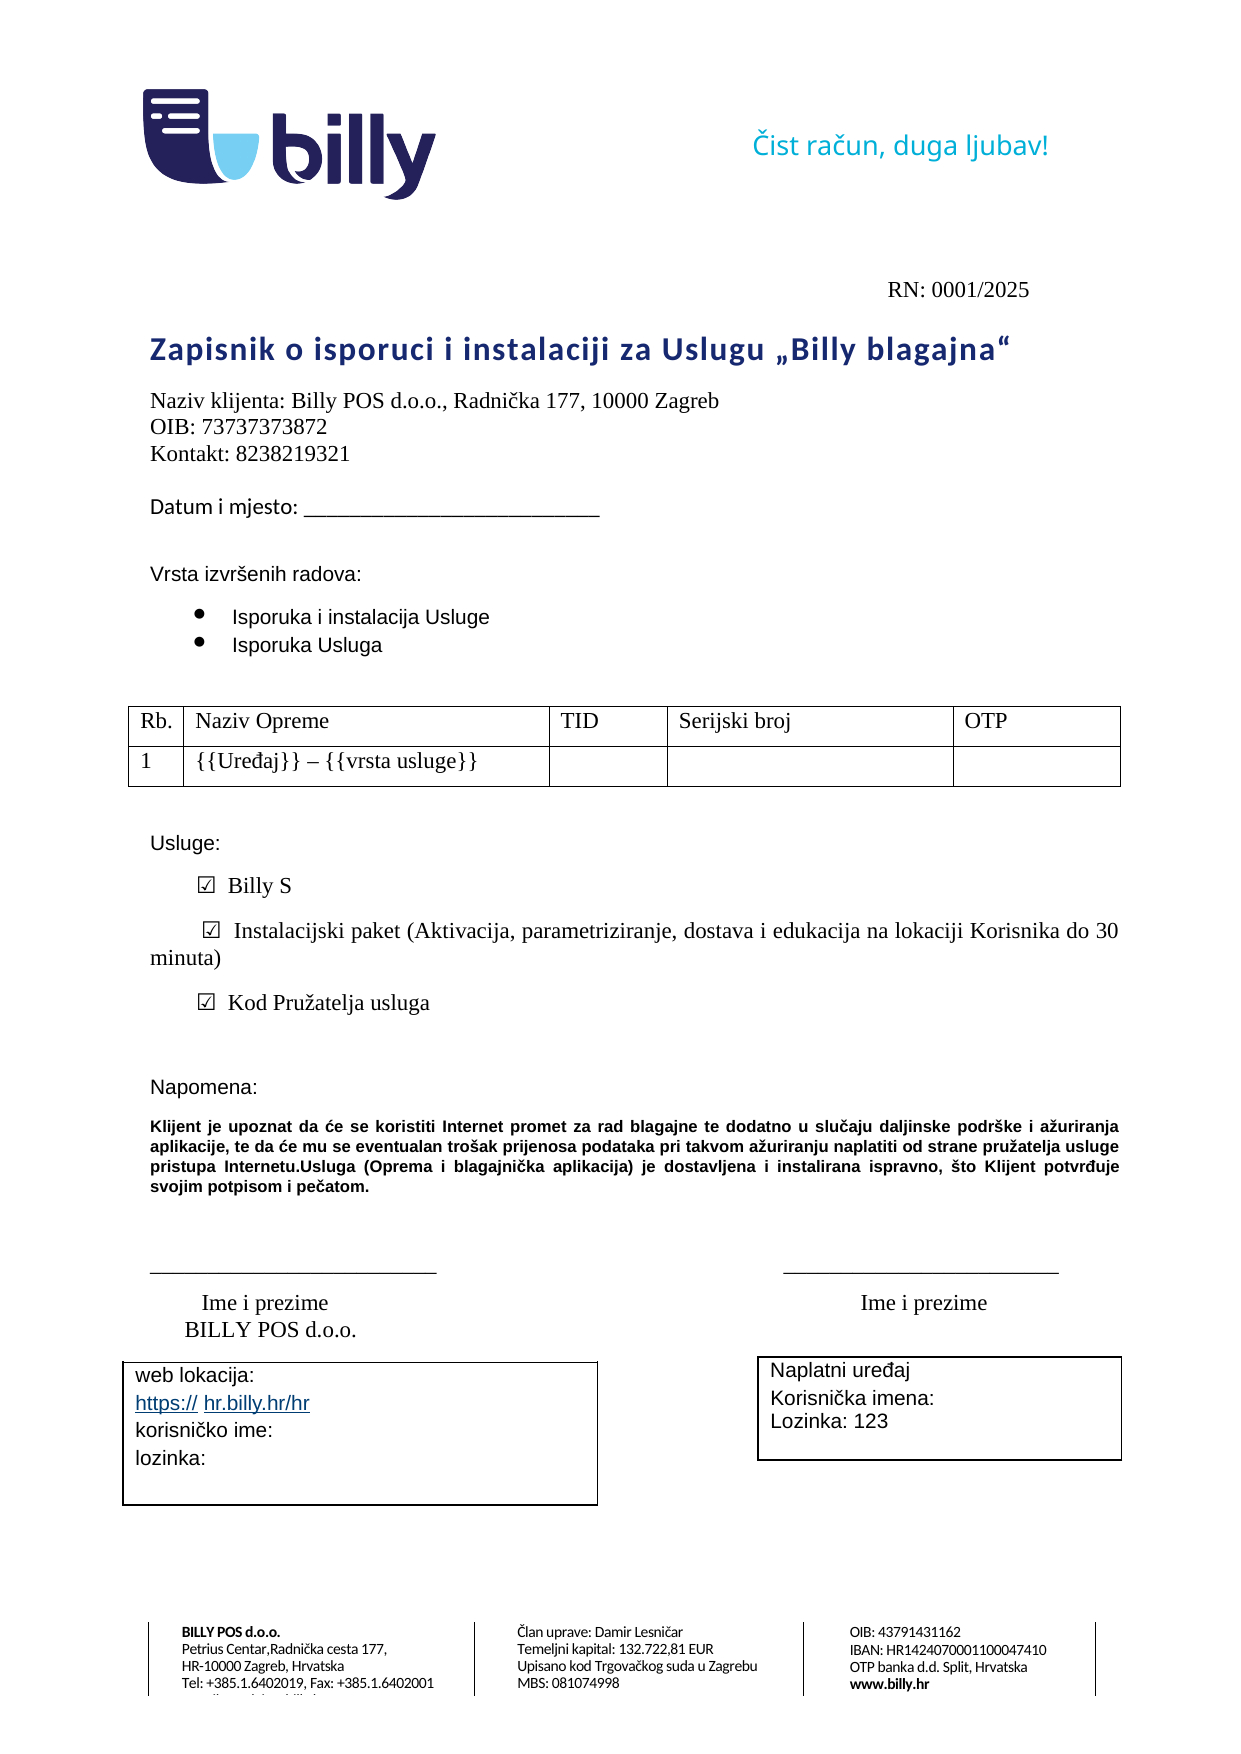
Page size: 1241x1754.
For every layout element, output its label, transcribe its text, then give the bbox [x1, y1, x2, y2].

table_header OTP [954, 707, 1120, 746]
table_cell {{Uređaj}} – {{vrsta usluge}} [184, 747, 549, 786]
text BILLY POS d.o.o. [150, 1316, 1120, 1342]
table_header Naziv Opreme [184, 707, 549, 746]
text ☑ Billy S [150, 873, 1120, 899]
text RN: 0001/2025 [887, 276, 1120, 302]
text Datum i mjesto: __________________________ [150, 492, 1120, 521]
text Klijent je upoznat da će se koristiti Internet promet za rad blagajne te dodatno u slučaju daljinske podrške i ažuriranja aplikacije, te da će mu se eventualan trošak prijenosa podataka pri takvom ažuriranju naplatiti od strane pružatelja usluge pristupa Internetu.Usluga (Oprema i blagajnička aplikacija) je dostavljena i instalirana ispravno, što Klijent potvrđuje svojim potpisom i pečatom. [150, 1117, 1120, 1196]
table_header Serijski broj [668, 707, 953, 746]
text Zapisnik o isporuci i instalaciji za Uslugu „Billy blagajna“ [150, 328, 1120, 368]
text ☑ Kod Pružatelja usluga [150, 989, 1120, 1015]
text Usluge: [150, 831, 1120, 855]
list Isporuka i instalacija Usluge [194, 604, 1120, 631]
text Kontakt: 8238219321 [150, 440, 1120, 466]
table_cell 1 [129, 747, 183, 786]
table_cell [954, 747, 1120, 786]
text Napomena: [150, 1075, 1120, 1099]
table_header TID [550, 707, 667, 746]
text ☑ Instalacijski paket (Aktivacija, parametriziranje, dostava i edukacija na lokaciji Korisnika do 30 minuta) [150, 917, 1120, 971]
text Vrsta izvršenih radova: [150, 562, 1120, 586]
table_cell [668, 747, 953, 786]
text OIB: 73737373872 [150, 413, 1120, 440]
text Naziv klijenta: Billy POS d.o.o., Radnička 177, 10000 Zagreb [150, 387, 1120, 413]
list Isporuka Usluga [194, 632, 1120, 658]
picture [143, 89, 436, 200]
text Ime i prezime Ime i prezime [150, 1289, 1120, 1316]
table_header Rb. [129, 707, 183, 746]
table_cell [550, 747, 667, 786]
text _________________________ ________________________ [150, 1250, 1120, 1277]
